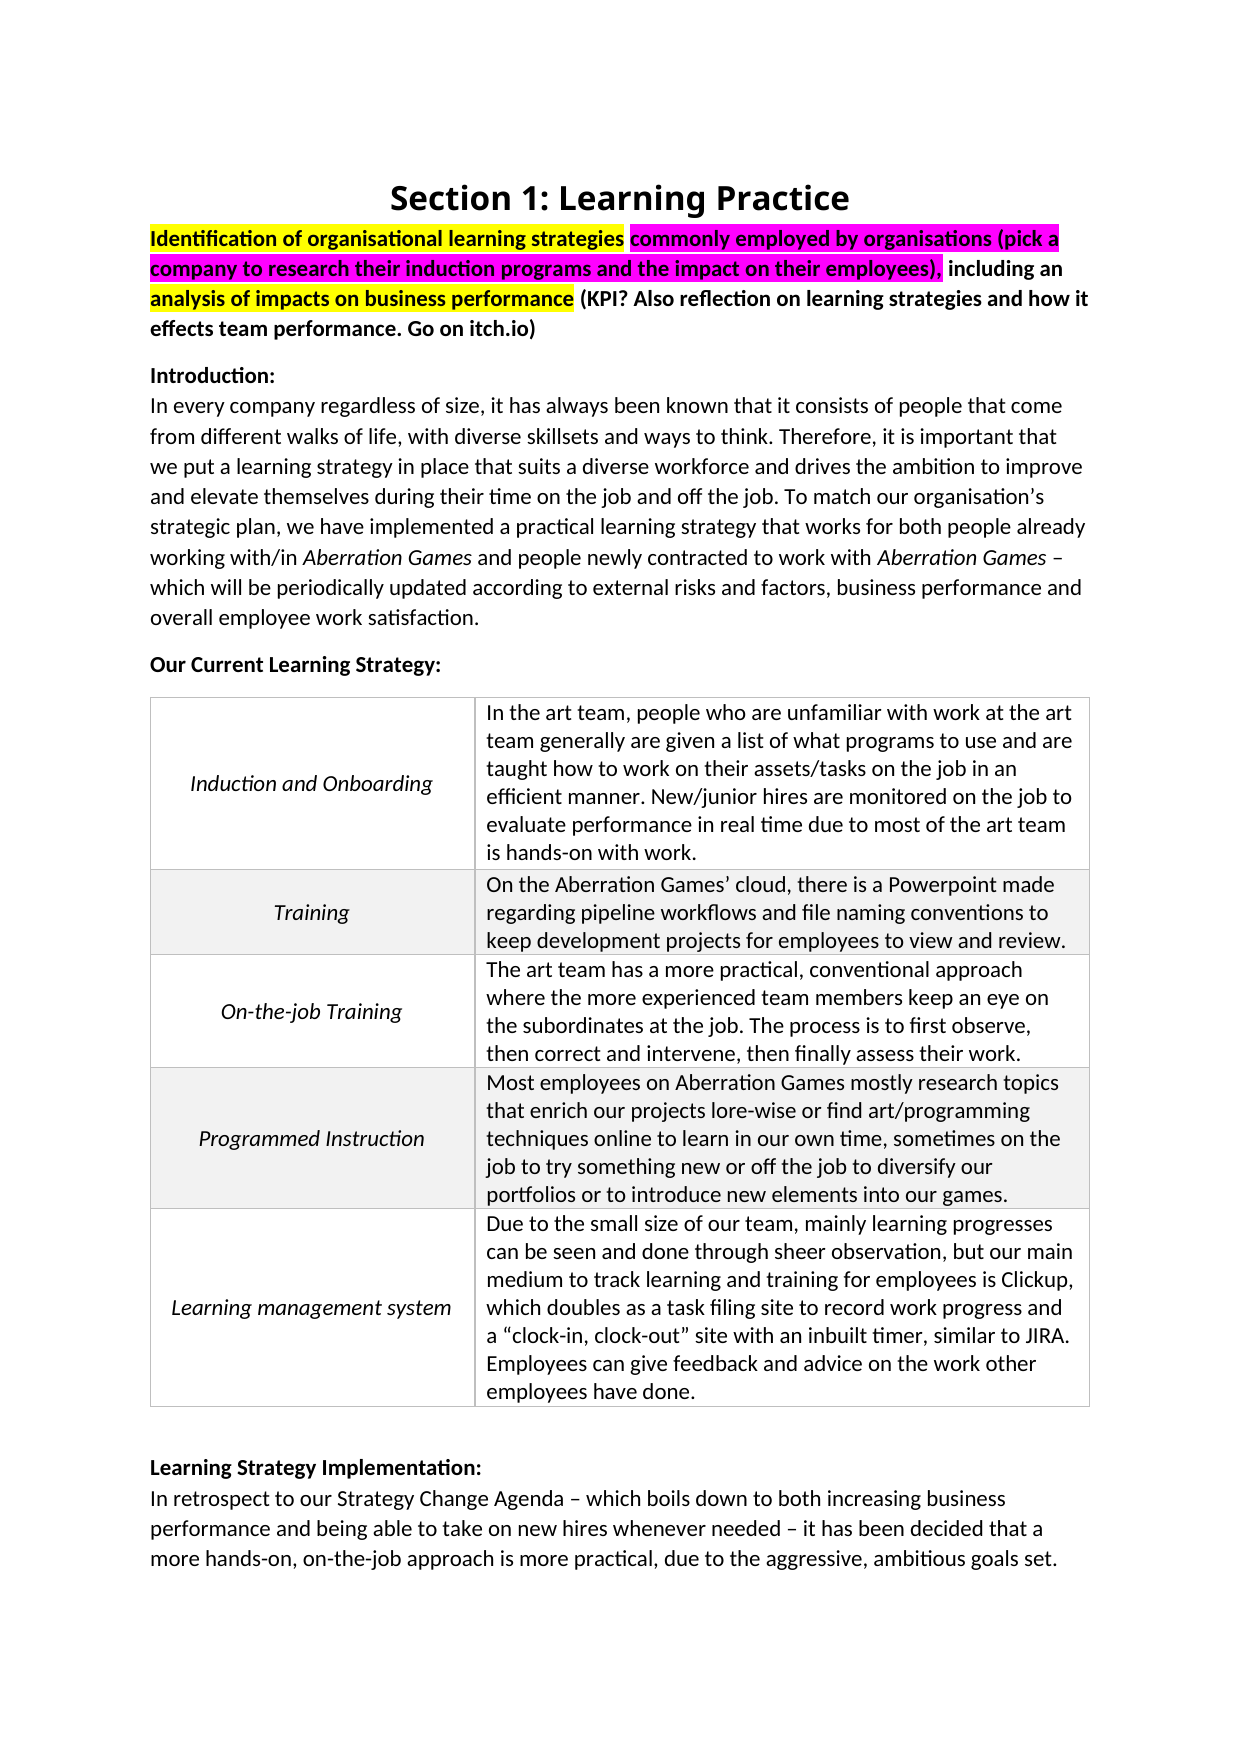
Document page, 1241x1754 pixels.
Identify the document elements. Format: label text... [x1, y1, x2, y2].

table_cell Programmed Instruction [151, 1068, 474, 1208]
table_cell The art team has a more practical, conventional approach where the more experienced team members keep an eye on the subordinates at the job. The process is to first observe, then correct and intervene, then finally assess their work. [476, 955, 1089, 1067]
table_cell On-the-job Training [151, 955, 474, 1067]
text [150, 1453, 1090, 1572]
table_cell On the Aberration Games’ cloud, there is a Powerpoint made regarding pipeline workflows and file naming conventions to keep development projects for employees to view and review. [476, 870, 1089, 954]
text Introduction: In every company regardless of size, it has always been known that it consists of people that come from different walks of life, with diverse skillsets and ways to think. Therefore, it is important that we put a learning strategy in place that suits a diverse workforce and drives the ambition to improve and elevate themselves during their time on the job and off the job. To match our organisation’s strategic plan, we have implemented a practical learning strategy that works for both people already working with/in Aberration Games and people newly contracted to work with Aberration Games – which will be periodically updated according to external risks and factors, business performance and overall employee work satisfaction. [150, 361, 1090, 631]
table_cell Due to the small size of our team, mainly learning progresses can be seen and done through sheer observation, but our main medium to track learning and training for employees is Clickup, which doubles as a task filing site to record work progress and a “clock-in, clock-out” site with an inbuilt timer, similar to JIRA. Employees can give feedback and advice on the work other employees have done. [476, 1209, 1089, 1406]
table_cell Most employees on Aberration Games mostly research topics that enrich our projects lore-wise or find art/programming techniques online to learn in our own time, sometimes on the job to try something new or off the job to diversify our portfolios or to introduce new elements into our games. [476, 1068, 1089, 1208]
table_header Induction and Onboarding [151, 698, 474, 869]
table_cell Learning management system [151, 1209, 474, 1406]
text Identification of organisational learning strategies commonly employed by organisations (pick a company to research their induction programs and the impact on their employees), including an analysis of impacts on business performance (KPI? Also reflection on learning strategies and how it effects team performance. Go on itch.io) [150, 224, 1090, 343]
subtitle Section 1: Learning Practice [150, 175, 1090, 220]
table_cell Training [151, 870, 474, 954]
table_header In the art team, people who are unfamiliar with work at the art team generally are given a list of what programs to use and are taught how to work on their assets/tasks on the job in an efficient manner. New/junior hires are monitored on the job to evaluate performance in real time due to most of the art team is hands-on with work. [476, 698, 1089, 869]
text Our Current Learning Strategy: [150, 650, 1090, 678]
